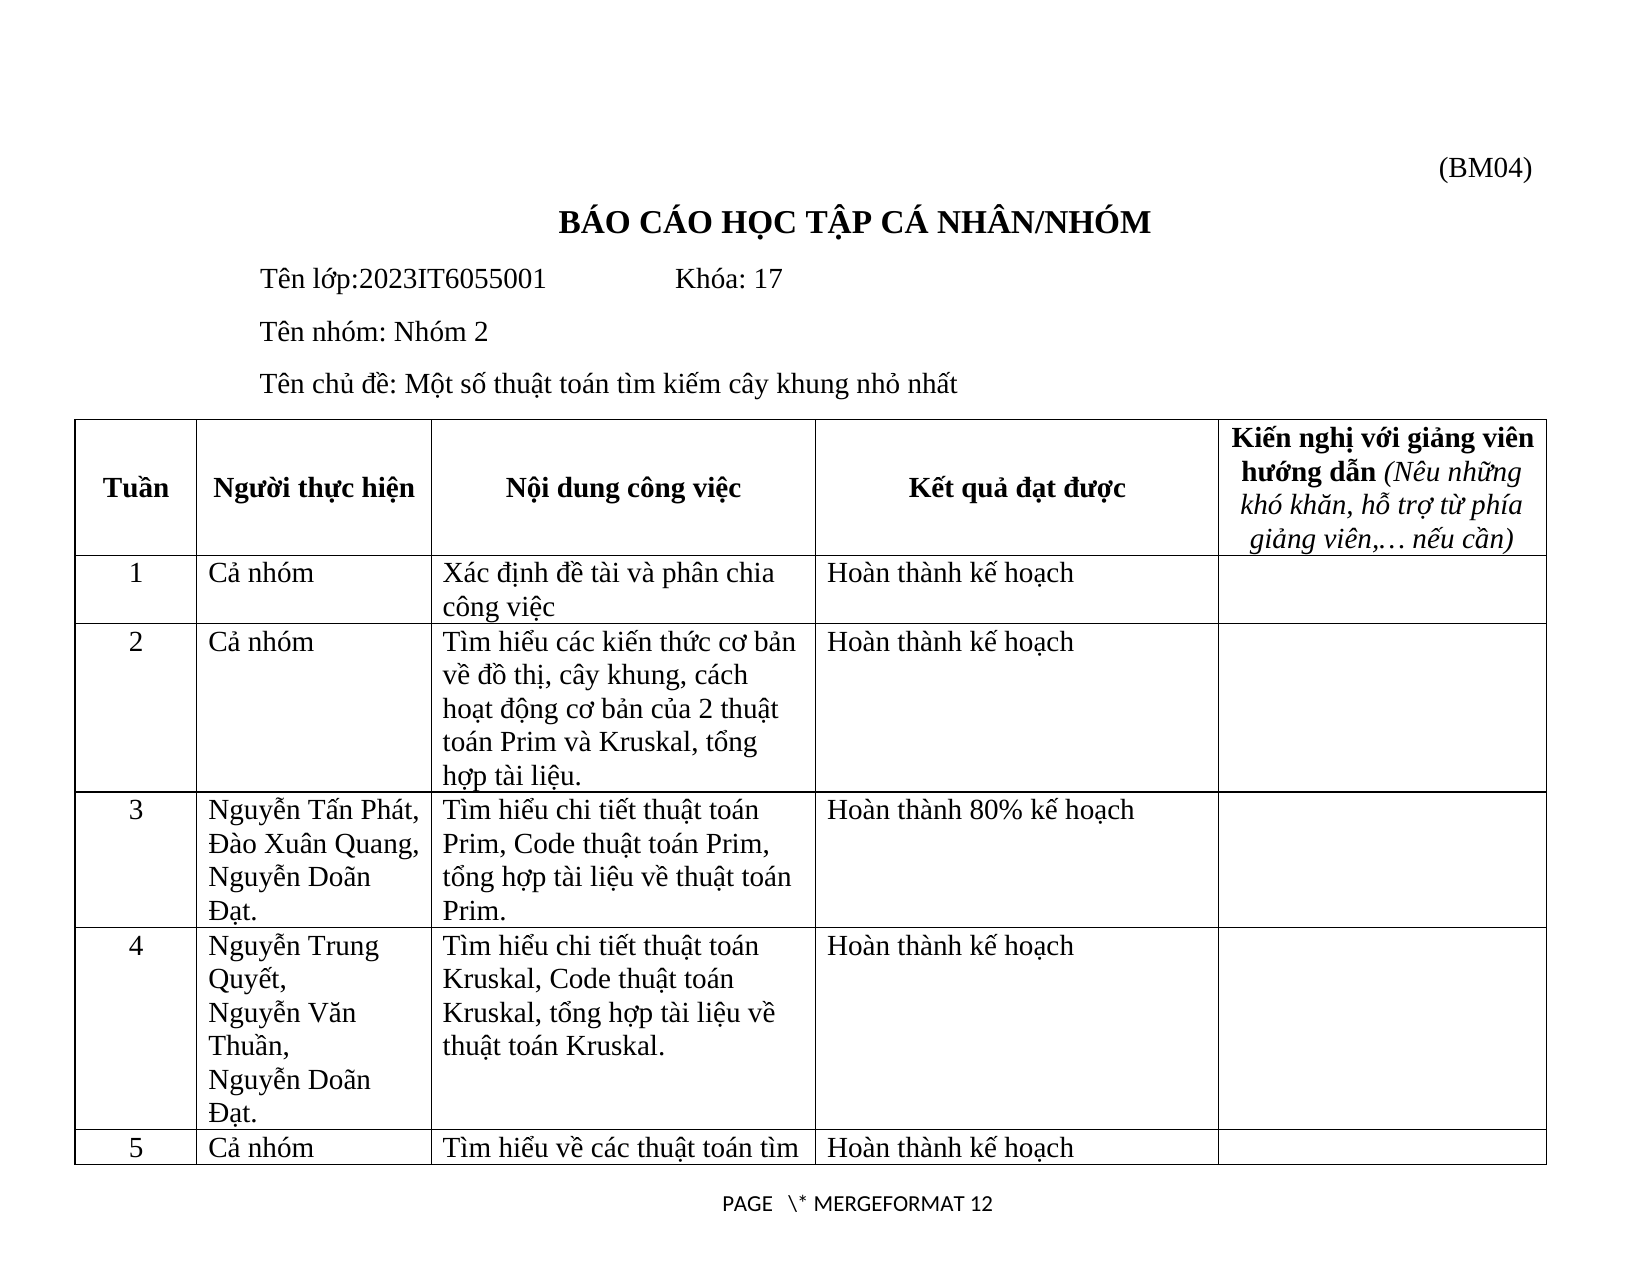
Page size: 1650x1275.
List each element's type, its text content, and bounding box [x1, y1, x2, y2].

text (BM04) [1050, 150, 1560, 183]
table_cell Hoàn thành 80% kế hoạch [816, 793, 1218, 927]
table_cell [1219, 556, 1546, 623]
text Tên lớp:2023IT6055001 Khóa: 17 [150, 261, 1560, 294]
table_cell Hoàn thành kế hoạch [816, 624, 1218, 791]
table_cell Hoàn thành kế hoạch [816, 556, 1218, 623]
table_cell 2 [76, 624, 196, 791]
table_cell Cả nhóm [197, 624, 431, 791]
text Tên chủ đề: Một số thuật toán tìm kiếm cây khung nhỏ nhất [150, 366, 1560, 400]
table_cell [1219, 928, 1546, 1129]
table_cell [1219, 1130, 1546, 1163]
text Tên nhóm: Nhóm 2 [150, 314, 1560, 347]
table_cell Cả nhóm [197, 556, 431, 623]
table_cell 5 [76, 1130, 196, 1163]
table_cell 4 [76, 928, 196, 1129]
table_header Người thực hiện [197, 420, 431, 554]
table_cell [432, 1130, 815, 1163]
table_cell 1 [76, 556, 196, 623]
table_cell Nguyễn Trung Quyết, Nguyễn Văn Thuần, Nguyễn Doãn Đạt. [197, 928, 431, 1129]
table_cell Tìm hiểu chi tiết thuật toán Prim, Code thuật toán Prim, tổng hợp tài liệu về thuật toán Prim. [432, 793, 815, 927]
table_cell Hoàn thành kế hoạch [816, 1130, 1218, 1163]
table_cell Tìm hiểu chi tiết thuật toán Kruskal, Code thuật toán Kruskal, tổng hợp tài liệu về thuật toán Kruskal. [432, 928, 815, 1129]
table_header Kiến nghị với giảng viên hướng dẫn (Nêu những khó khăn, hỗ trợ từ phía giảng viên,… nếu cần) [1219, 420, 1546, 554]
table_header Tuần [76, 420, 196, 554]
table_cell [1219, 624, 1546, 791]
text BÁO CÁO HỌC TẬP CÁ NHÂN/NHÓM [150, 203, 1560, 241]
table_cell Nguyễn Tấn Phát, Đào Xuân Quang, Nguyễn Doãn Đạt. [197, 793, 431, 927]
table_cell [1219, 793, 1546, 927]
table_cell Hoàn thành kế hoạch [816, 928, 1218, 1129]
table_cell 3 [76, 793, 196, 927]
table_cell Xác định đề tài và phân chia công việc [432, 556, 815, 623]
table_header Kết quả đạt được [816, 420, 1218, 554]
table_cell Cả nhóm [197, 1130, 431, 1163]
table_cell Tìm hiểu các kiến thức cơ bản về đồ thị, cây khung, cách hoạt động cơ bản của 2 thuật toán Prim và Kruskal, tổng hợp tài liệu. [432, 624, 815, 791]
table_header Nội dung công việc [432, 420, 815, 554]
